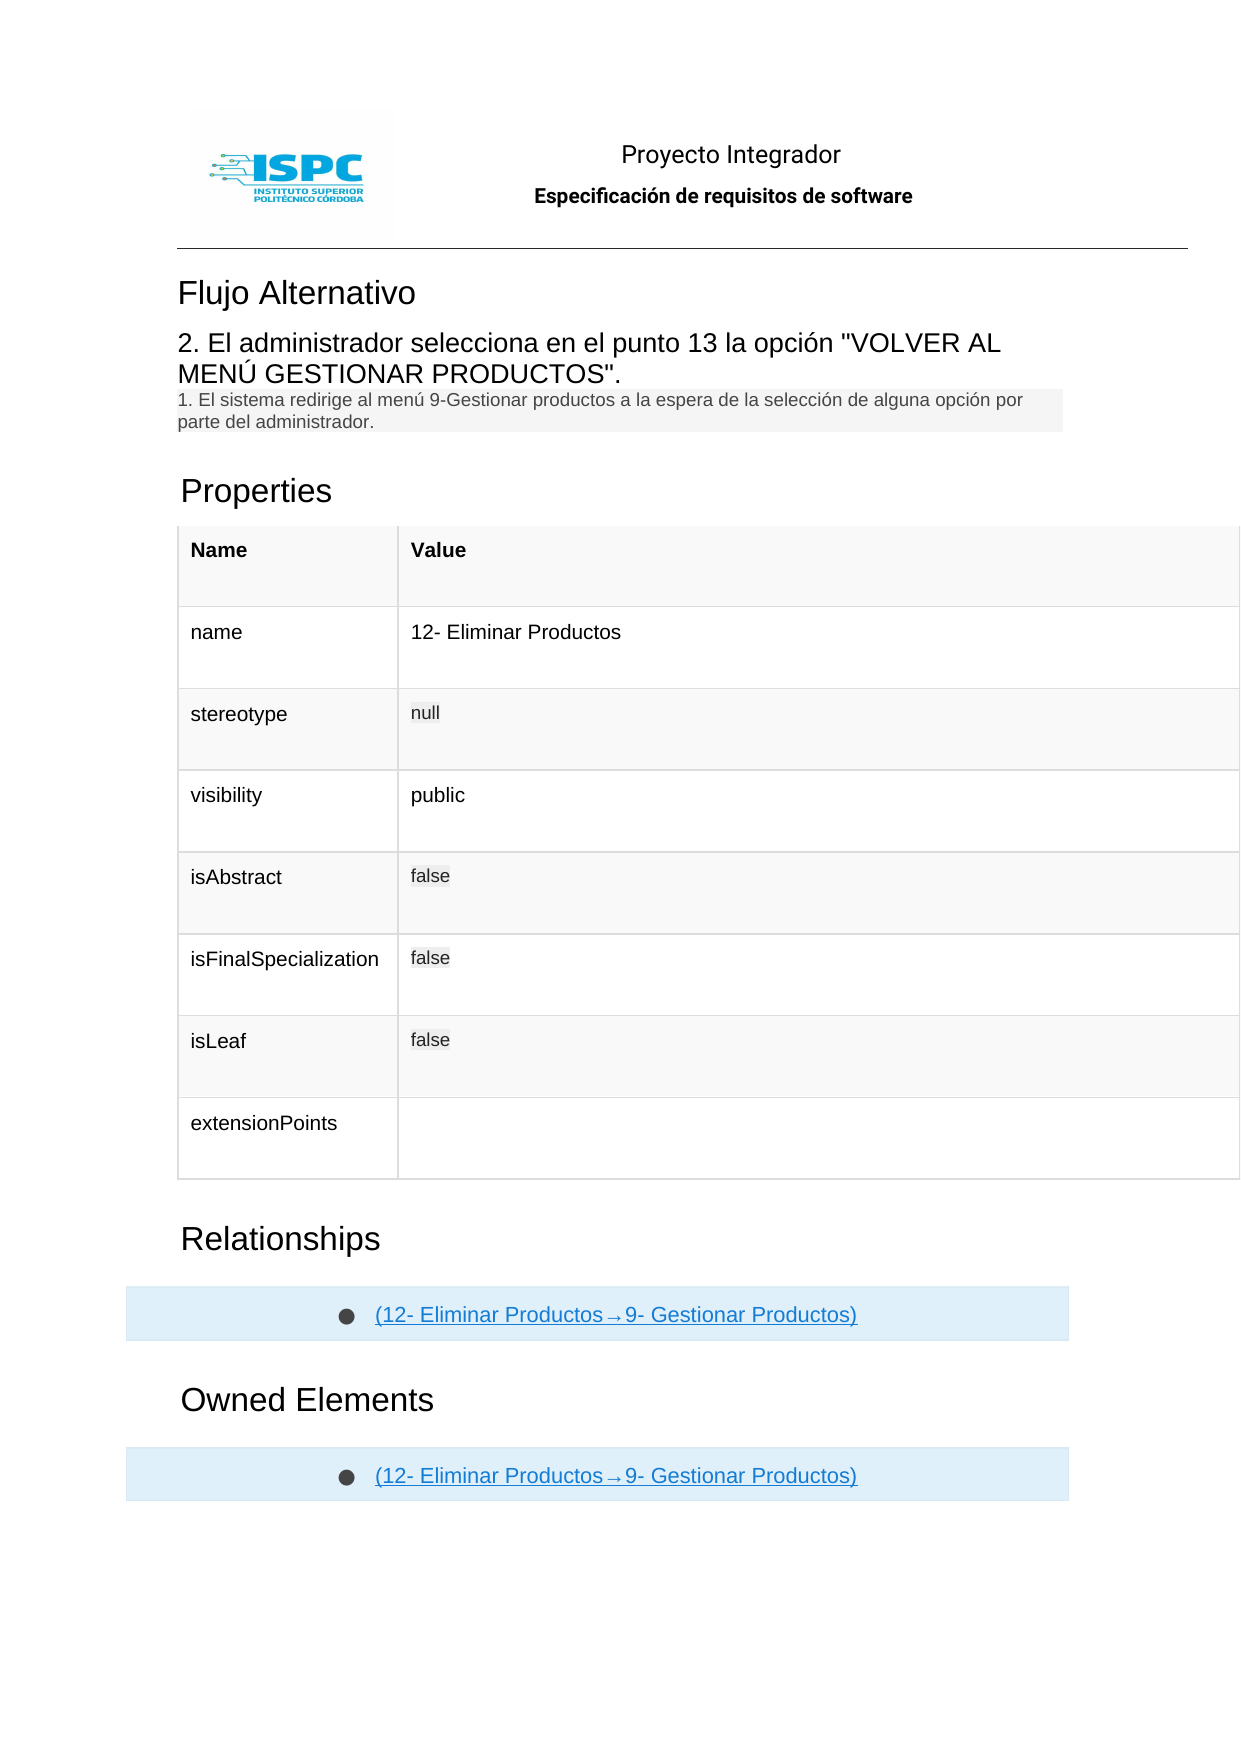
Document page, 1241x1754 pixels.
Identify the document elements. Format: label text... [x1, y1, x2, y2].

subtitle Flujo Alternativo [177, 273, 1063, 311]
subtitle Owned Elements [177, 1379, 1063, 1418]
list (12- Eliminar Productos→9- Gestionar Productos) [127, 1449, 1068, 1500]
table_cell isFinalSpecialization [179, 935, 397, 1014]
table_cell visibility [179, 771, 397, 851]
table_cell null [399, 689, 1239, 769]
table_cell false [399, 935, 1239, 1014]
table_cell name [179, 607, 397, 687]
picture [188, 108, 395, 241]
list (12- Eliminar Productos→9- Gestionar Productos) [127, 1288, 1068, 1339]
text 1. El sistema redirige al menú 9-Gestionar productos a la espera de la selección de alguna opción por parte del administrador. [177, 389, 1063, 432]
table_header Value [399, 526, 1239, 606]
table_cell [399, 1098, 1239, 1178]
table_cell isLeaf [179, 1016, 397, 1096]
table_header Name [179, 526, 397, 606]
table_cell 12- Eliminar Productos [399, 607, 1239, 687]
table_cell extensionPoints [179, 1098, 397, 1178]
table_cell stereotype [179, 689, 397, 769]
subtitle Properties [177, 471, 1063, 510]
table_cell public [399, 771, 1239, 851]
subtitle Relationships [177, 1219, 1063, 1257]
table_cell isAbstract [179, 853, 397, 933]
subtitle 2. El administrador selecciona en el punto 13 la opción "VOLVER AL MENÚ GESTIONAR PRODUCTOS". [177, 327, 1063, 389]
table_cell false [399, 1016, 1239, 1096]
table_cell false [399, 853, 1239, 933]
